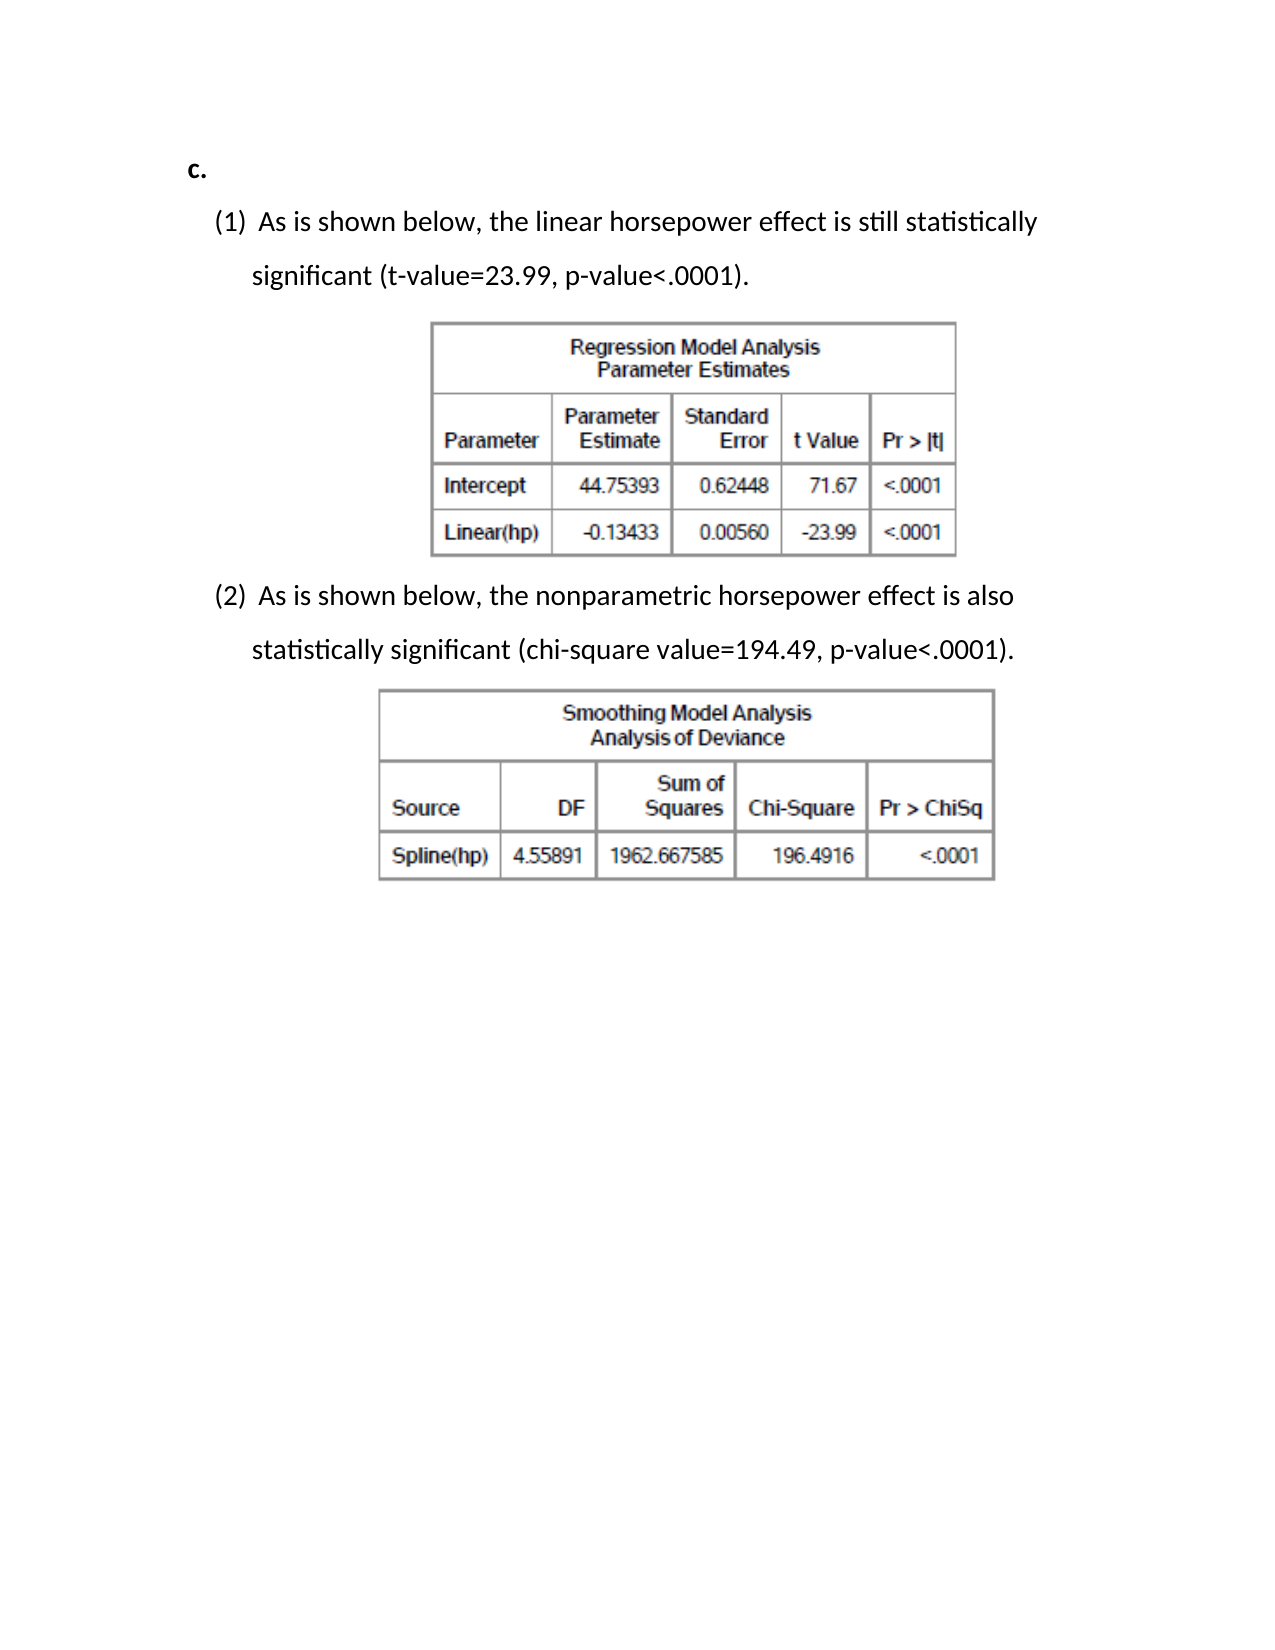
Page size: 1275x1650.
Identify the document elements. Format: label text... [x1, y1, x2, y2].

list As is shown below, the linear horsepower effect is still statistically significant (t-value=23.99, p-value<.0001). [214, 203, 1125, 292]
list As is shown below, the nonparametric horsepower effect is also statistically significant (chi-square value=194.49, p-value<.0001). [214, 577, 1125, 666]
